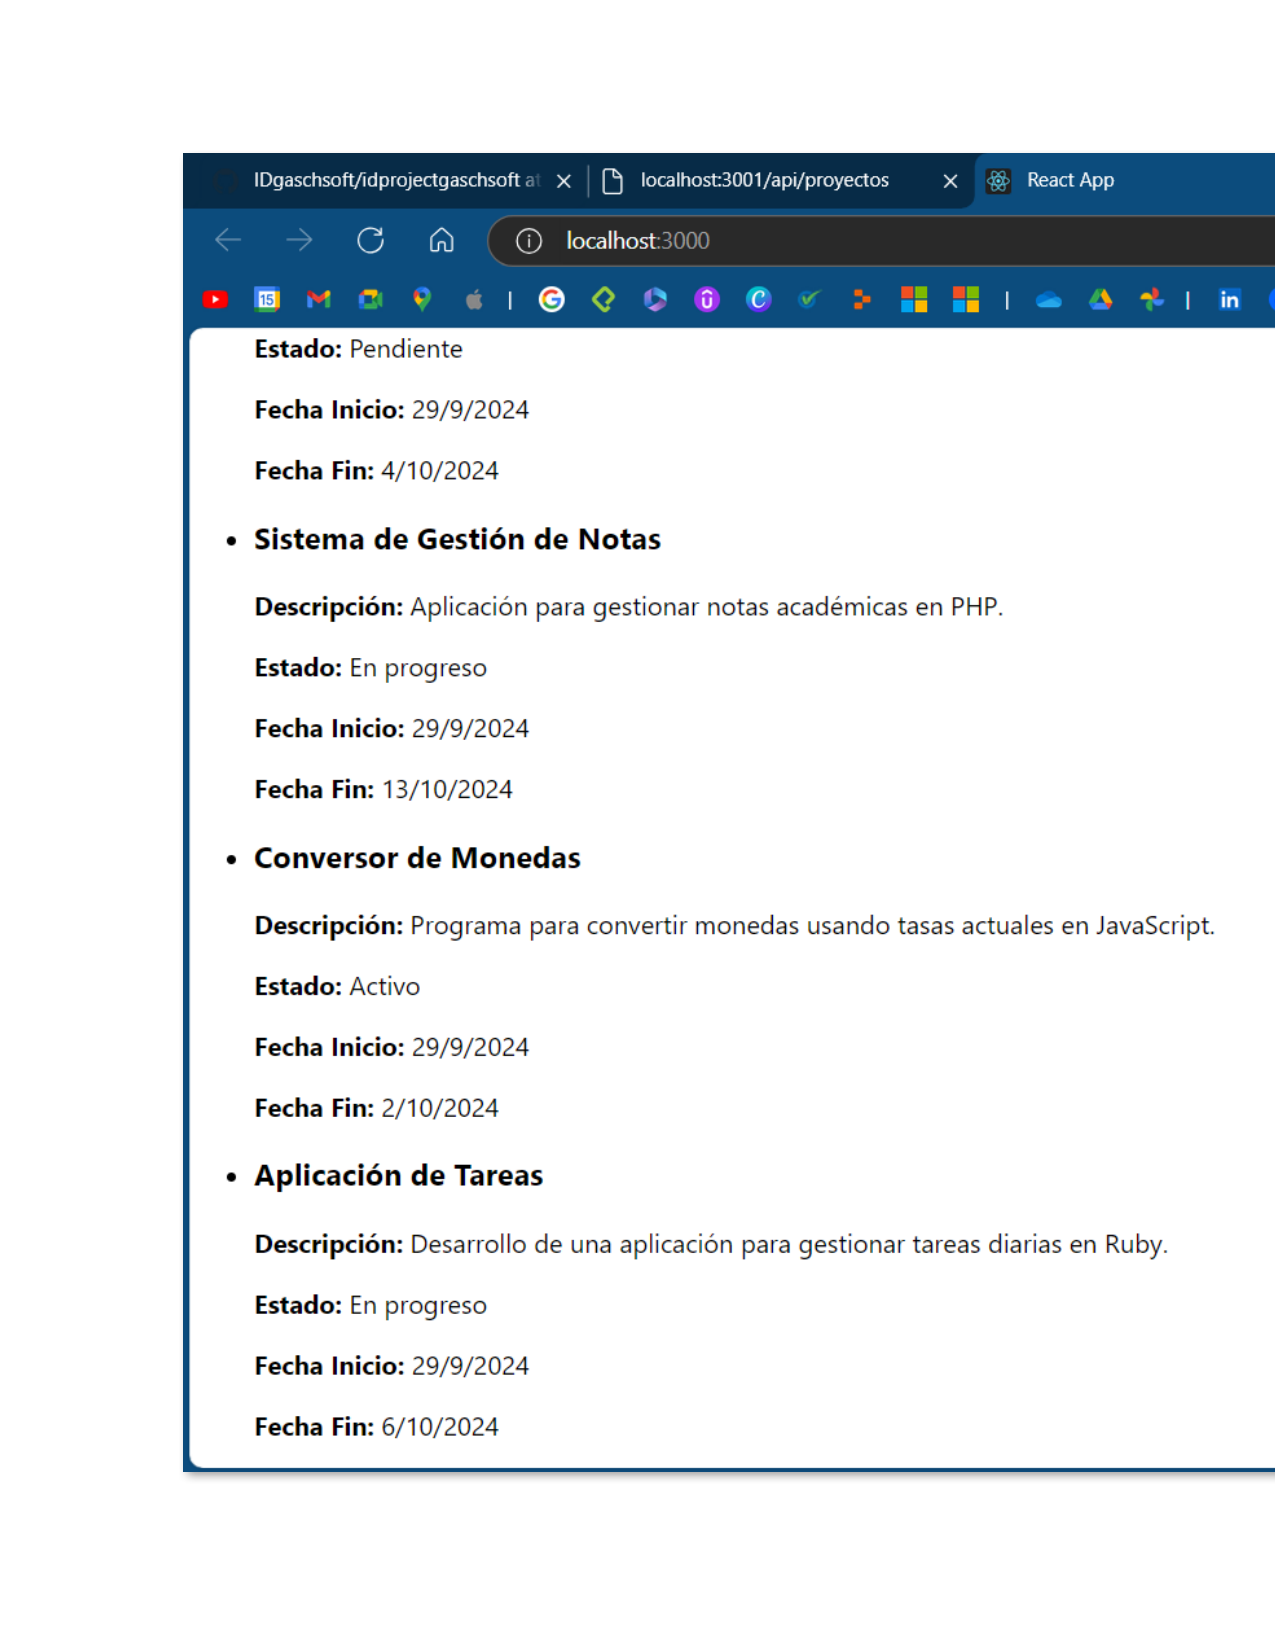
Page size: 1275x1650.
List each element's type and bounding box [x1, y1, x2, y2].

picture [183, 153, 1275, 1472]
